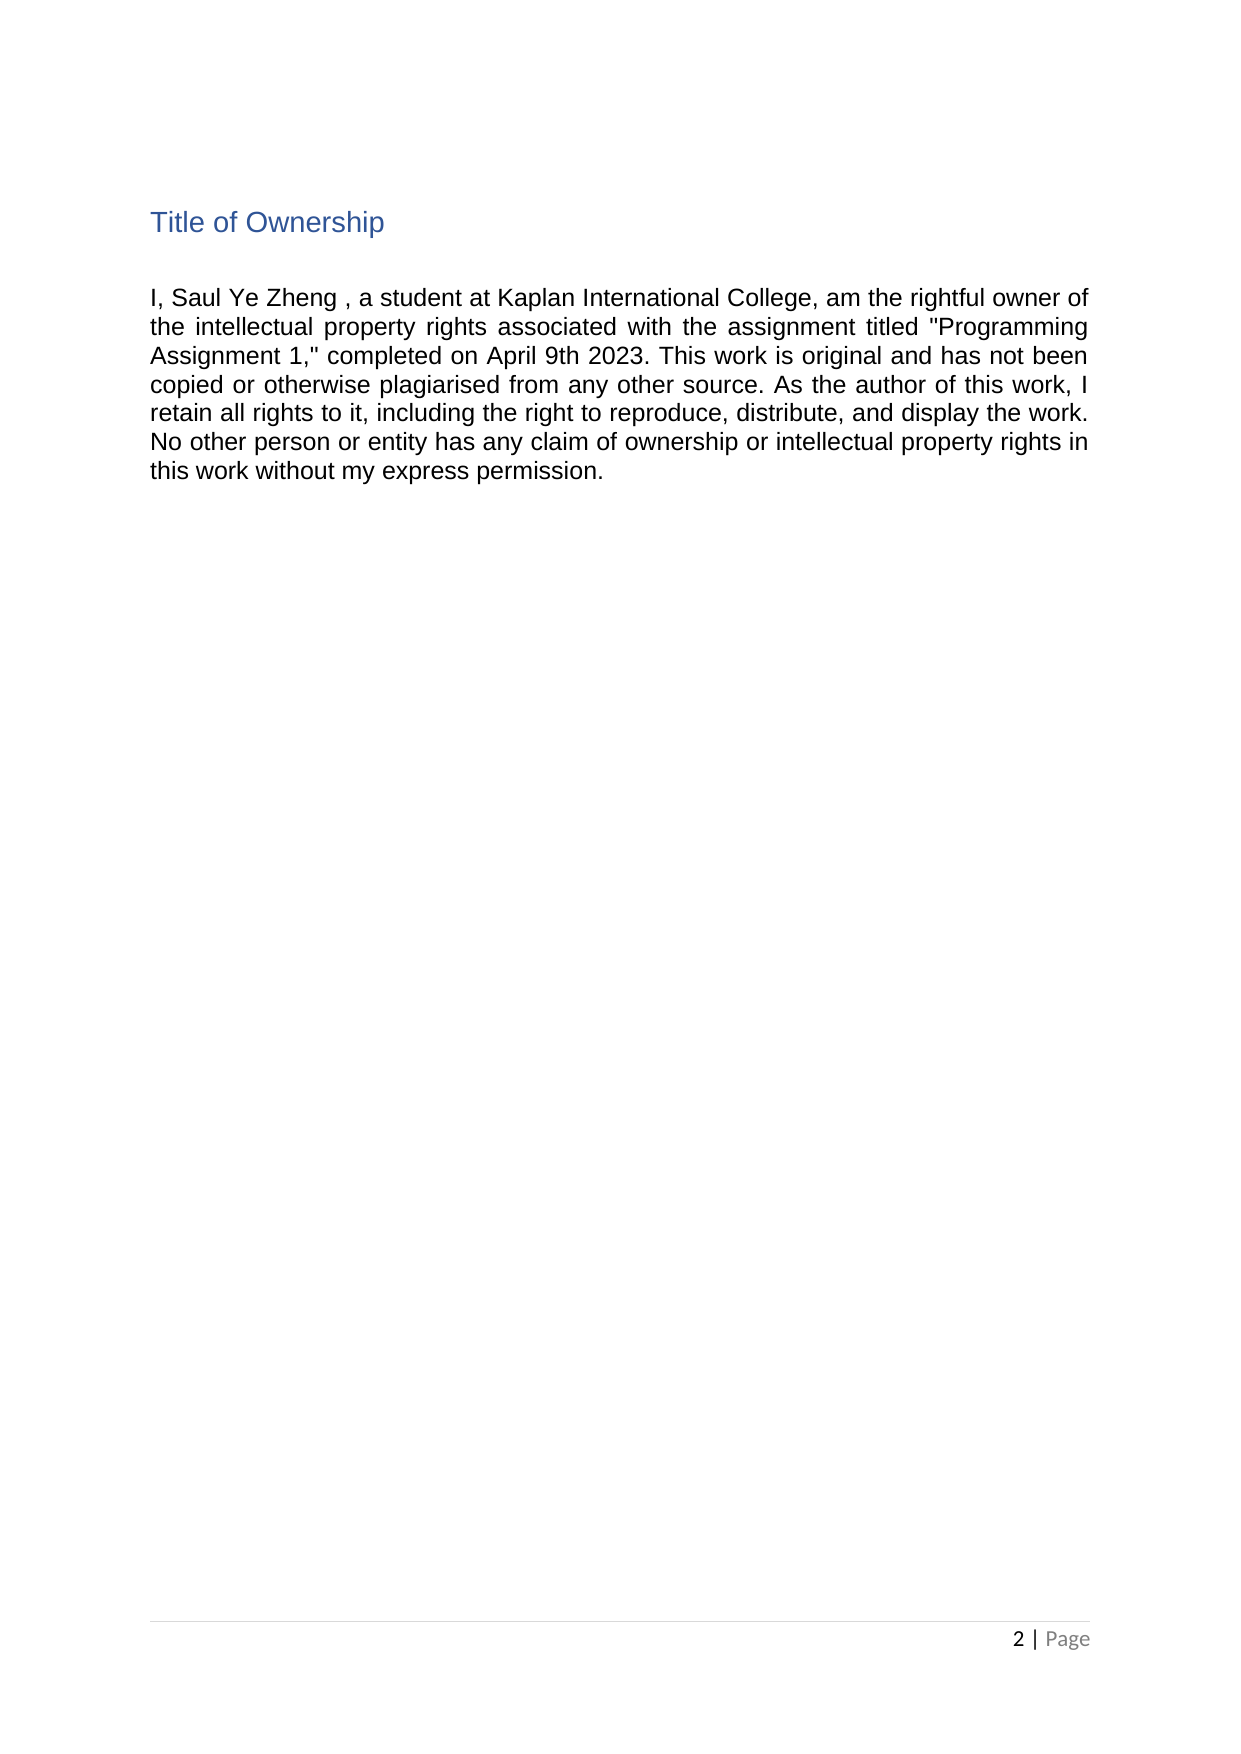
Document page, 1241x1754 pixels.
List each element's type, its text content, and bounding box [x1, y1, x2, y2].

subtitle Title of Ownership [150, 205, 1090, 239]
text I, Saul Ye Zheng , a student at Kaplan International College, am the rightful owner of the intellectual property rights associated with the assignment titled "Programming Assignment 1," completed on April 9th 2023. This work is original and has not been copied or otherwise plagiarised from any other source. As the author of this work, I retain all rights to it, including the right to reproduce, distribute, and display the work. No other person or entity has any claim of ownership or intellectual property rights in this work without my express permission. [150, 283, 1090, 485]
